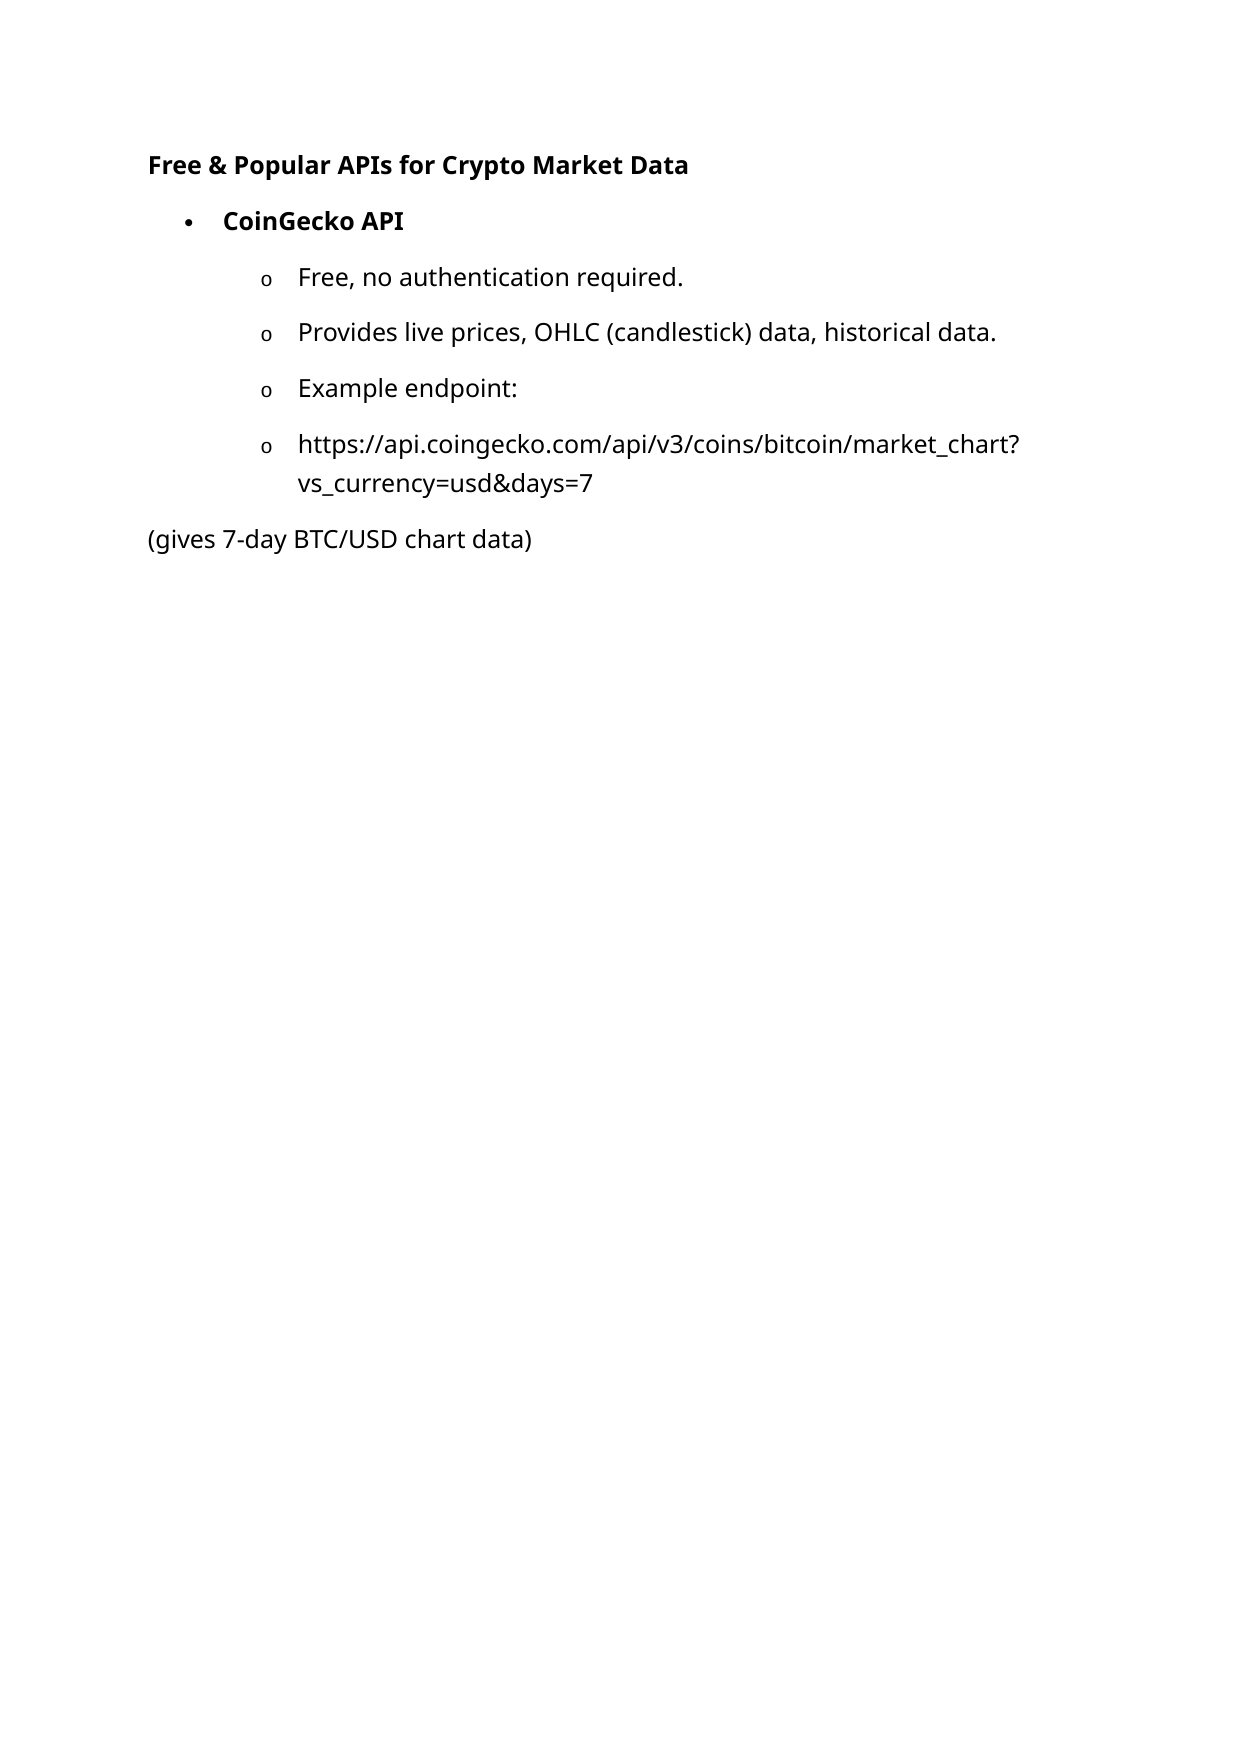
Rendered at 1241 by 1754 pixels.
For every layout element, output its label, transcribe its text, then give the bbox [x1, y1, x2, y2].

list Free, no authentication required. [260, 259, 1093, 293]
text (gives 7-day BTC/USD chart data) [148, 522, 1093, 556]
list CoinGecko API [185, 203, 1093, 237]
text Free & Popular APIs for Crypto Market Data [148, 148, 1093, 182]
list Provides live prices, OHLC (candlestick) data, historical data. [260, 315, 1093, 349]
list Example endpoint: [260, 371, 1093, 405]
list https://api.coingecko.com/api/v3/coins/bitcoin/market_chart?vs_currency=usd&days=7 [260, 427, 1093, 500]
